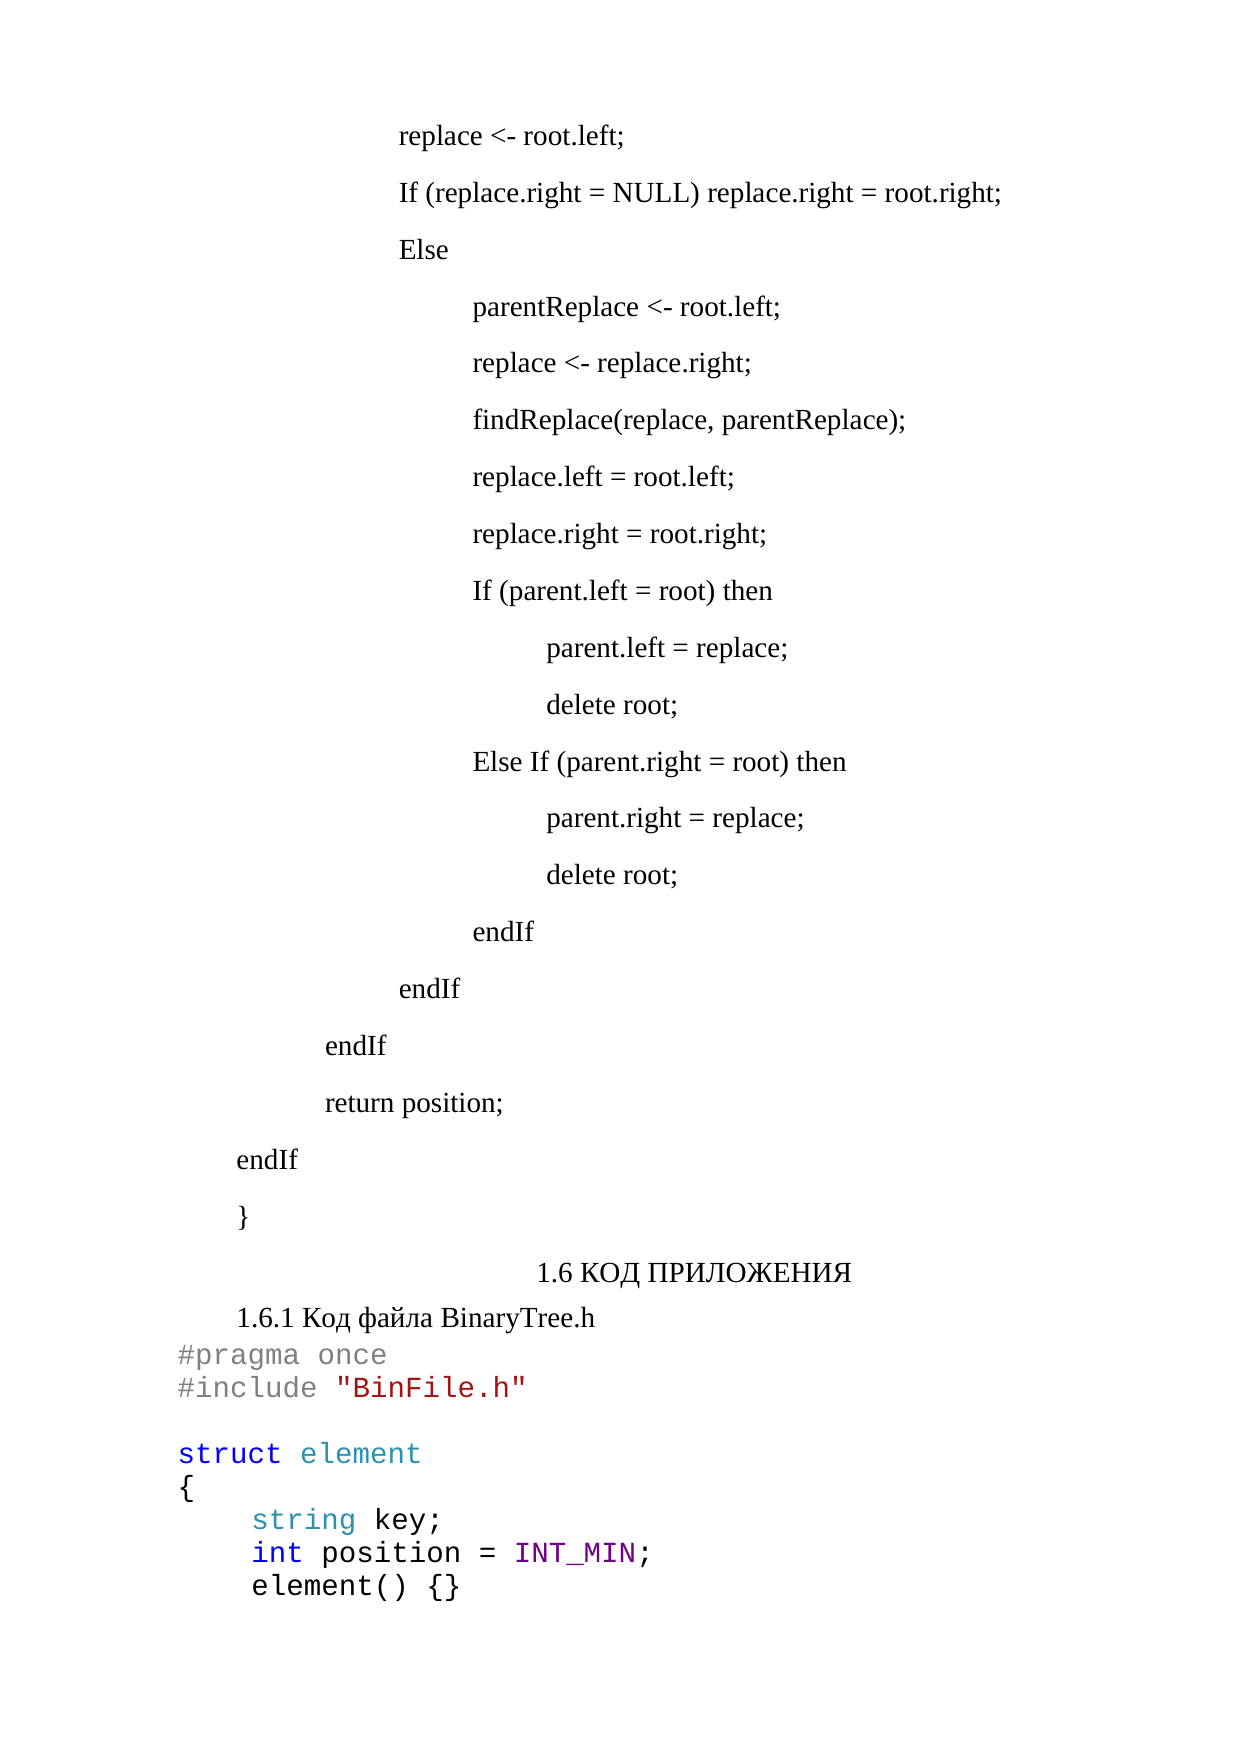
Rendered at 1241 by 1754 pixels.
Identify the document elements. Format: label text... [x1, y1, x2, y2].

text endIf [177, 1028, 1152, 1062]
text replace <- replace.right; [177, 346, 1152, 379]
text endIf [177, 1142, 1152, 1175]
text Else If (parent.right = root) then [177, 744, 1152, 777]
text string key; [177, 1505, 1152, 1538]
subtitle 1.6 КОД ПРИЛОЖЕНИЯ [177, 1256, 1152, 1289]
text replace <- root.left; [177, 118, 1152, 152]
text endIf [177, 971, 1152, 1005]
text Else [177, 232, 1152, 265]
text findReplace(replace, parentReplace); [177, 402, 1152, 436]
text delete root; [177, 687, 1152, 720]
text int position = INT_MIN; [177, 1538, 1152, 1571]
text return position; [177, 1085, 1152, 1118]
text delete root; [177, 857, 1152, 891]
text replace.right = root.right; [177, 516, 1152, 550]
text If (parent.left = root) then [177, 573, 1152, 607]
text parent.right = replace; [177, 801, 1152, 834]
text If (replace.right = NULL) replace.right = root.right; [177, 175, 1152, 208]
text { [177, 1472, 1152, 1505]
text #pragma once [177, 1340, 1152, 1373]
text #include "BinFile.h" [177, 1373, 1152, 1406]
text endIf [177, 914, 1152, 948]
text replace.left = root.left; [177, 459, 1152, 493]
text parent.left = replace; [177, 630, 1152, 663]
text parentReplace <- root.left; [177, 289, 1152, 322]
text } [177, 1199, 1152, 1232]
subtitle 1.6.1 Код файла BinaryTree.h [177, 1300, 1152, 1333]
text element() {} [177, 1571, 1152, 1604]
text struct element [177, 1439, 1152, 1472]
